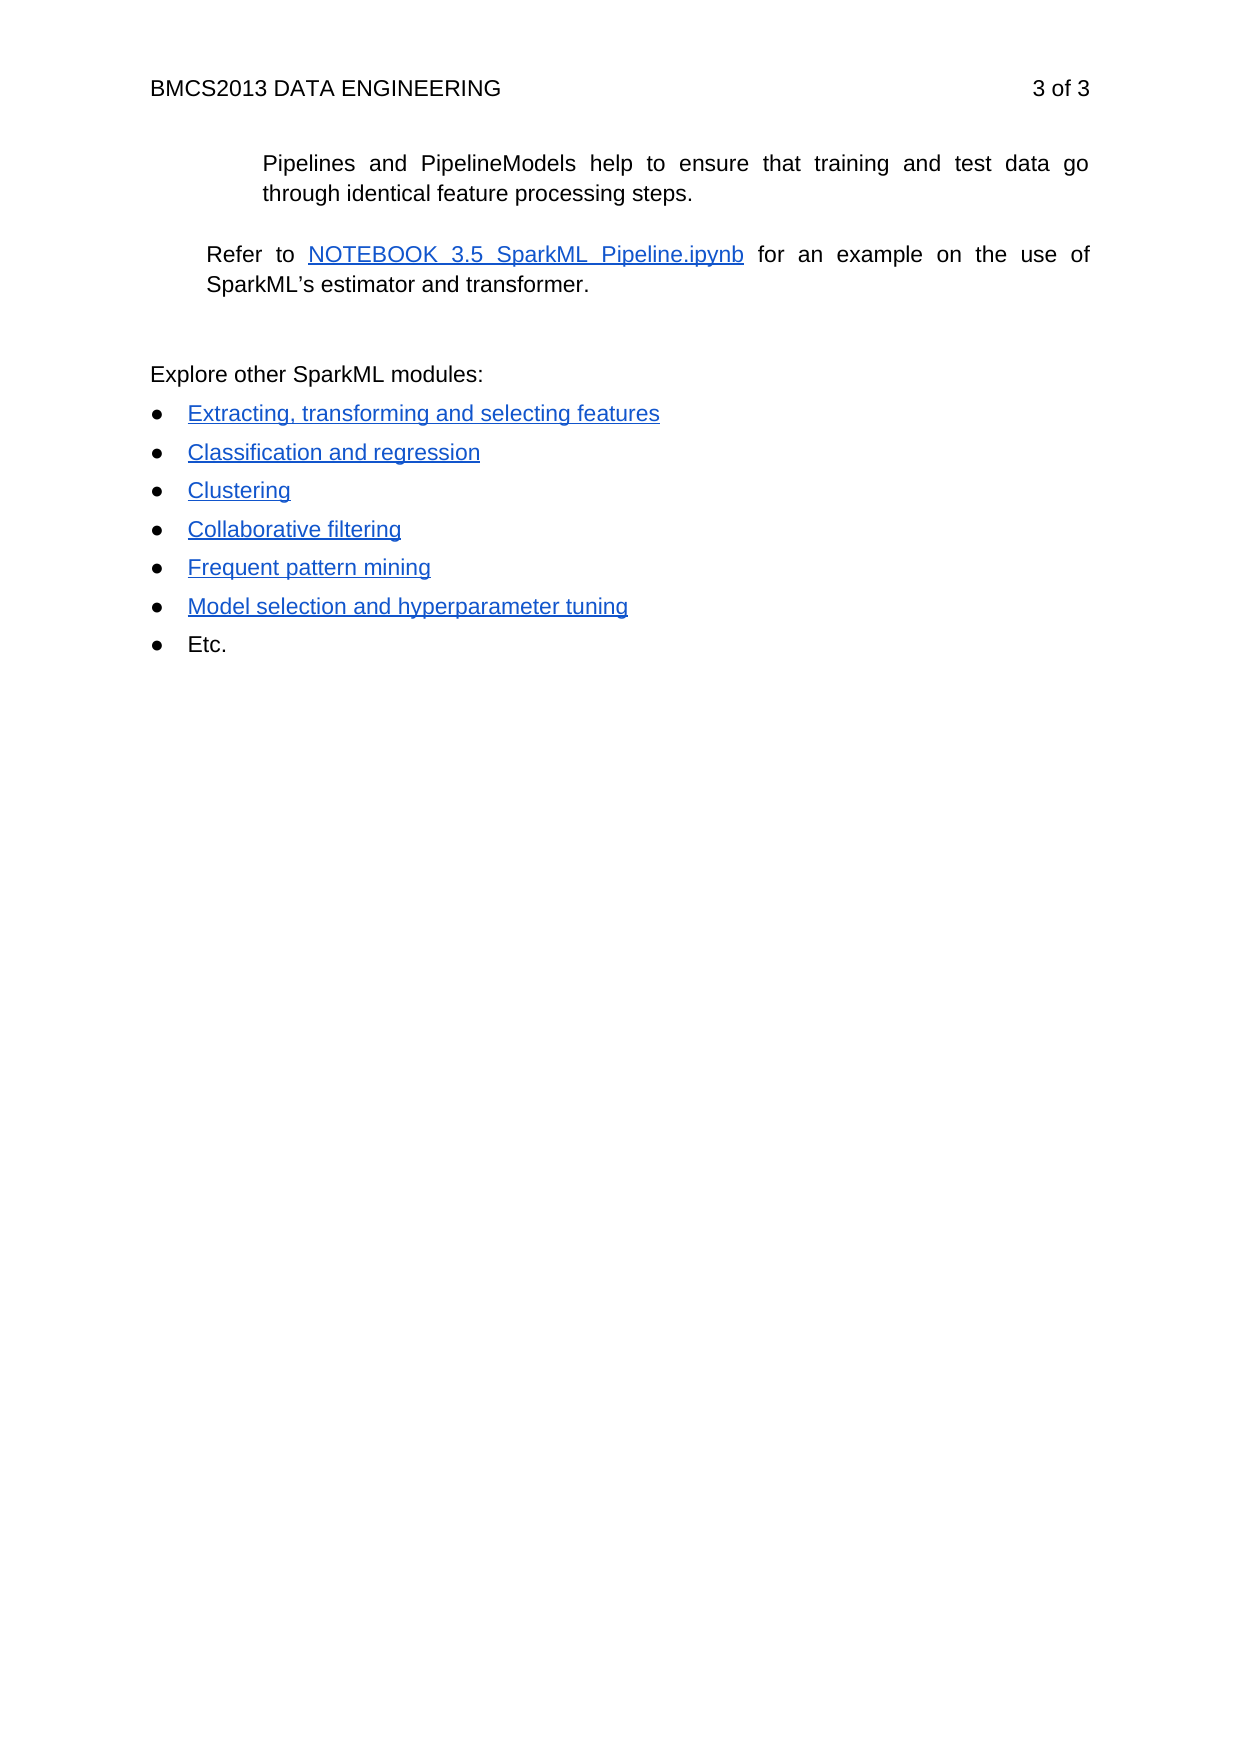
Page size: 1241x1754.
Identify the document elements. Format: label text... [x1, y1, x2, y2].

list Classification and regression [150, 438, 1090, 465]
list Collaborative filtering [150, 516, 1090, 542]
list Frequent pattern mining [150, 554, 1090, 581]
list Clustering [150, 477, 1090, 503]
list Etc. [150, 631, 1090, 658]
list Model selection and hyperparameter tuning [150, 593, 1090, 619]
list Extracting, transforming and selecting features [150, 400, 1090, 426]
text Refer to NOTEBOOK 3.5 SparkML Pipeline.ipynb for an example on the use of SparkML’s estimator and transformer. [206, 241, 1090, 297]
text Explore other SparkML modules: [150, 361, 1090, 388]
text Pipelines and PipelineModels help to ensure that training and test data go through identical feature processing steps. [262, 150, 1090, 207]
